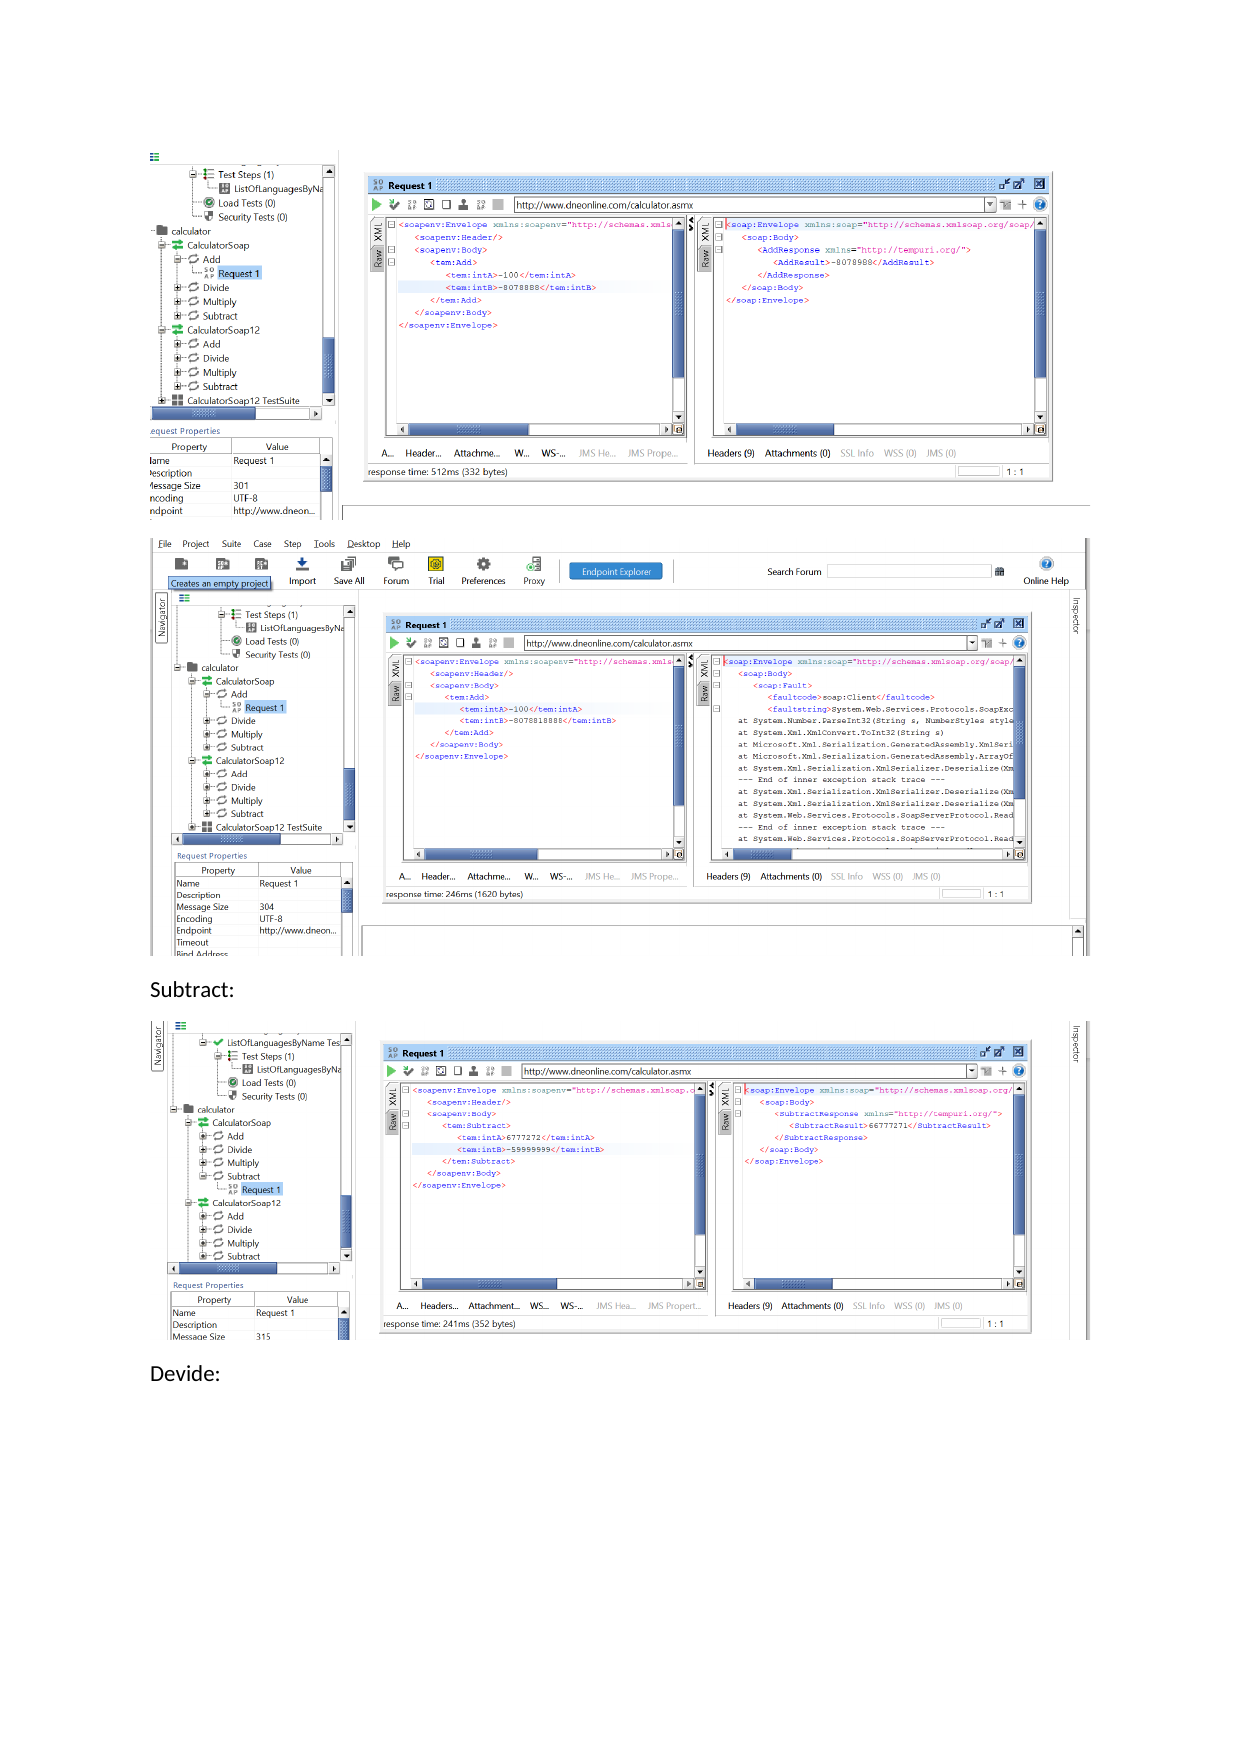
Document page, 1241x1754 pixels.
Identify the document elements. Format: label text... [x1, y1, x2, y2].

text Subtract: [150, 975, 1090, 1003]
text Devide: [150, 1359, 1090, 1387]
picture [150, 150, 1091, 520]
picture [150, 1021, 1091, 1340]
picture [150, 538, 1091, 956]
